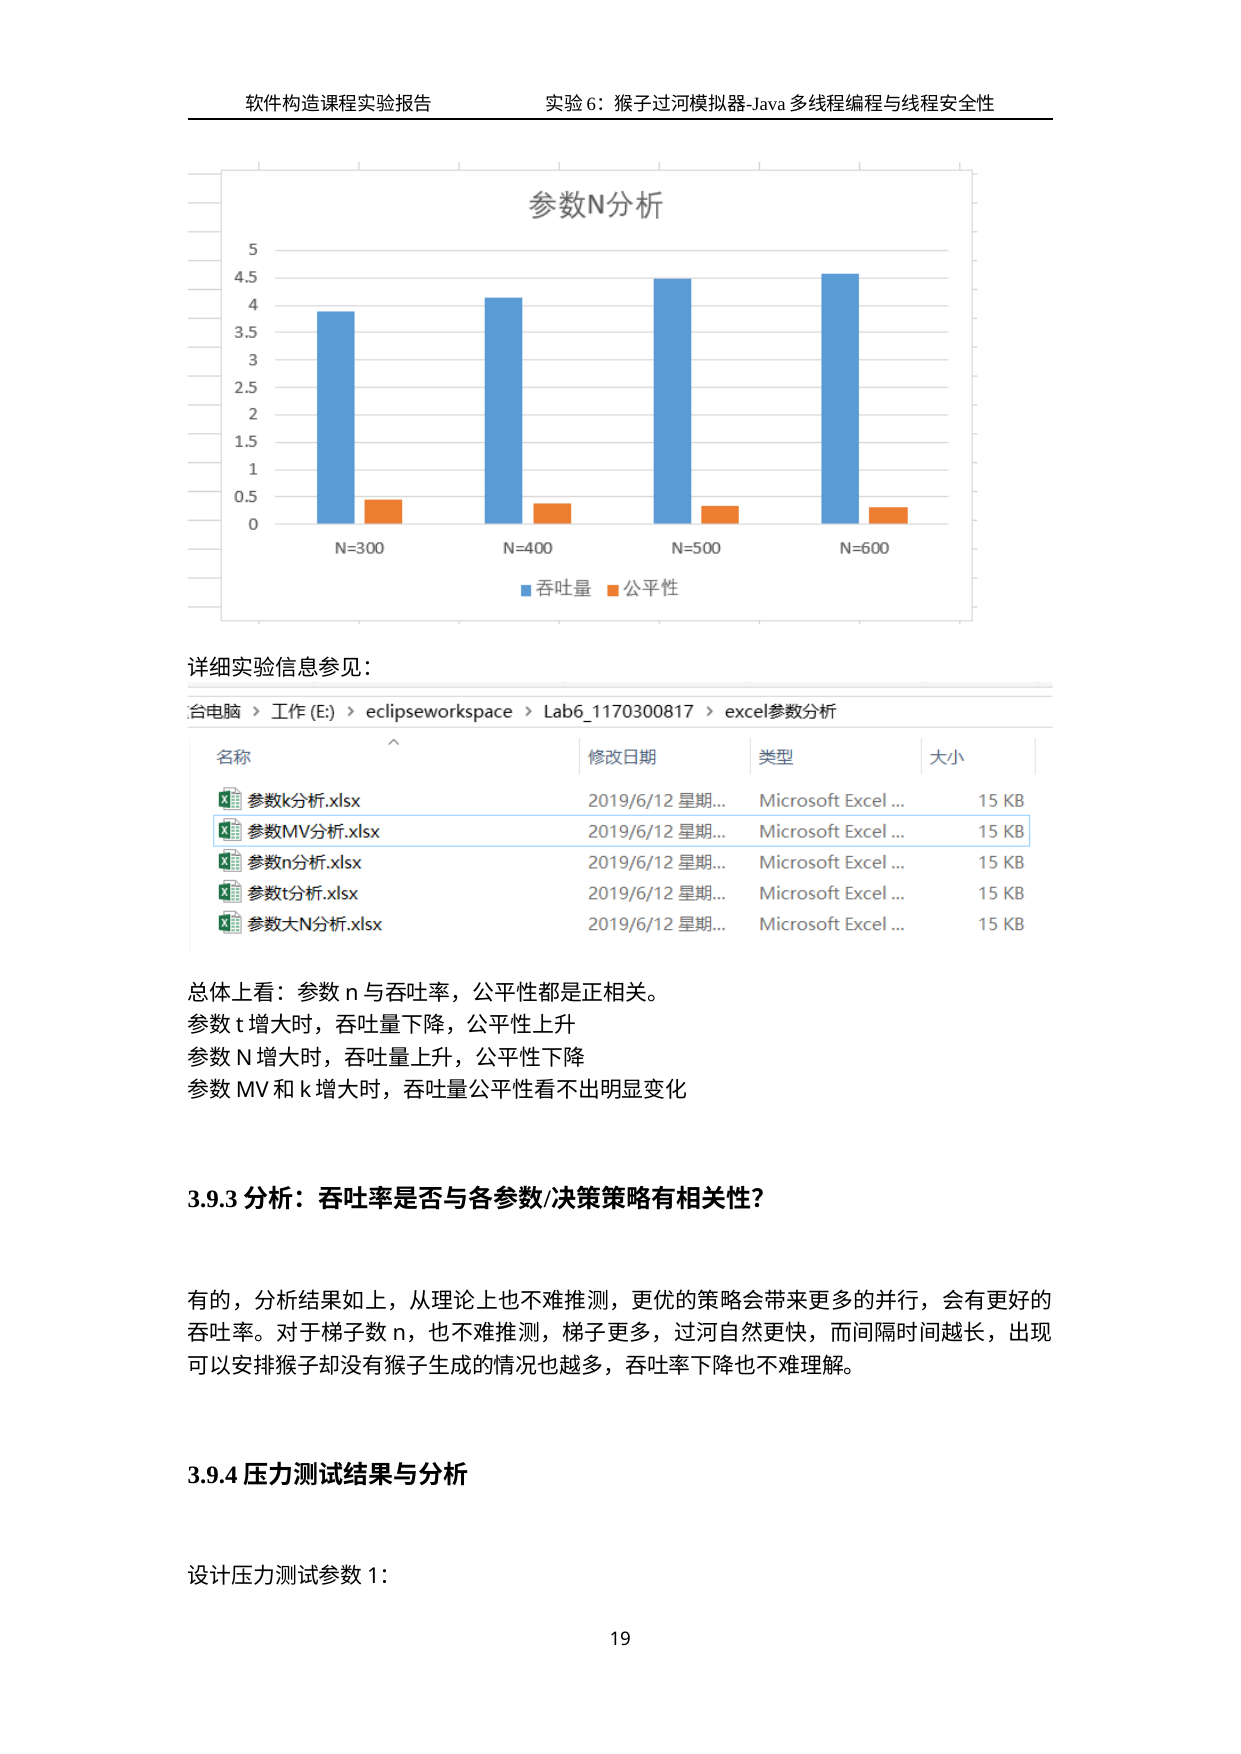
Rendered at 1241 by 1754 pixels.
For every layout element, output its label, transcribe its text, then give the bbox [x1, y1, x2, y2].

text 有的，分析结果如上，从理论上也不难推测，更优的策略会带来更多的并行，会有更好的吞吐率。对于梯子数n，也不难推测，梯子更多，过河自然更快，而间隔时间越长，出现可以安排猴子却没有猴子生成的情况也越多，吞吐率下降也不难理解。 [187, 1283, 1053, 1380]
text 参数MV和k增大时，吞吐量公平性看不出明显变化 [187, 1072, 1053, 1104]
picture [187, 162, 978, 624]
text 设计压力测试参数1： [187, 1558, 1053, 1591]
text 参数N增大时，吞吐量上升，公平性下降 [187, 1039, 1053, 1072]
text 详细实验信息参见： [187, 649, 1053, 682]
text 参数t增大时，吞吐量下降，公平性上升 [187, 1007, 1053, 1039]
subtitle 压力测试结果与分析 [187, 1440, 1053, 1505]
picture [187, 682, 1053, 952]
text 总体上看：参数n与吞吐率，公平性都是正相关。 [187, 974, 1053, 1007]
subtitle 分析：吞吐率是否与各参数/决策策略有相关性？ [187, 1164, 1053, 1229]
